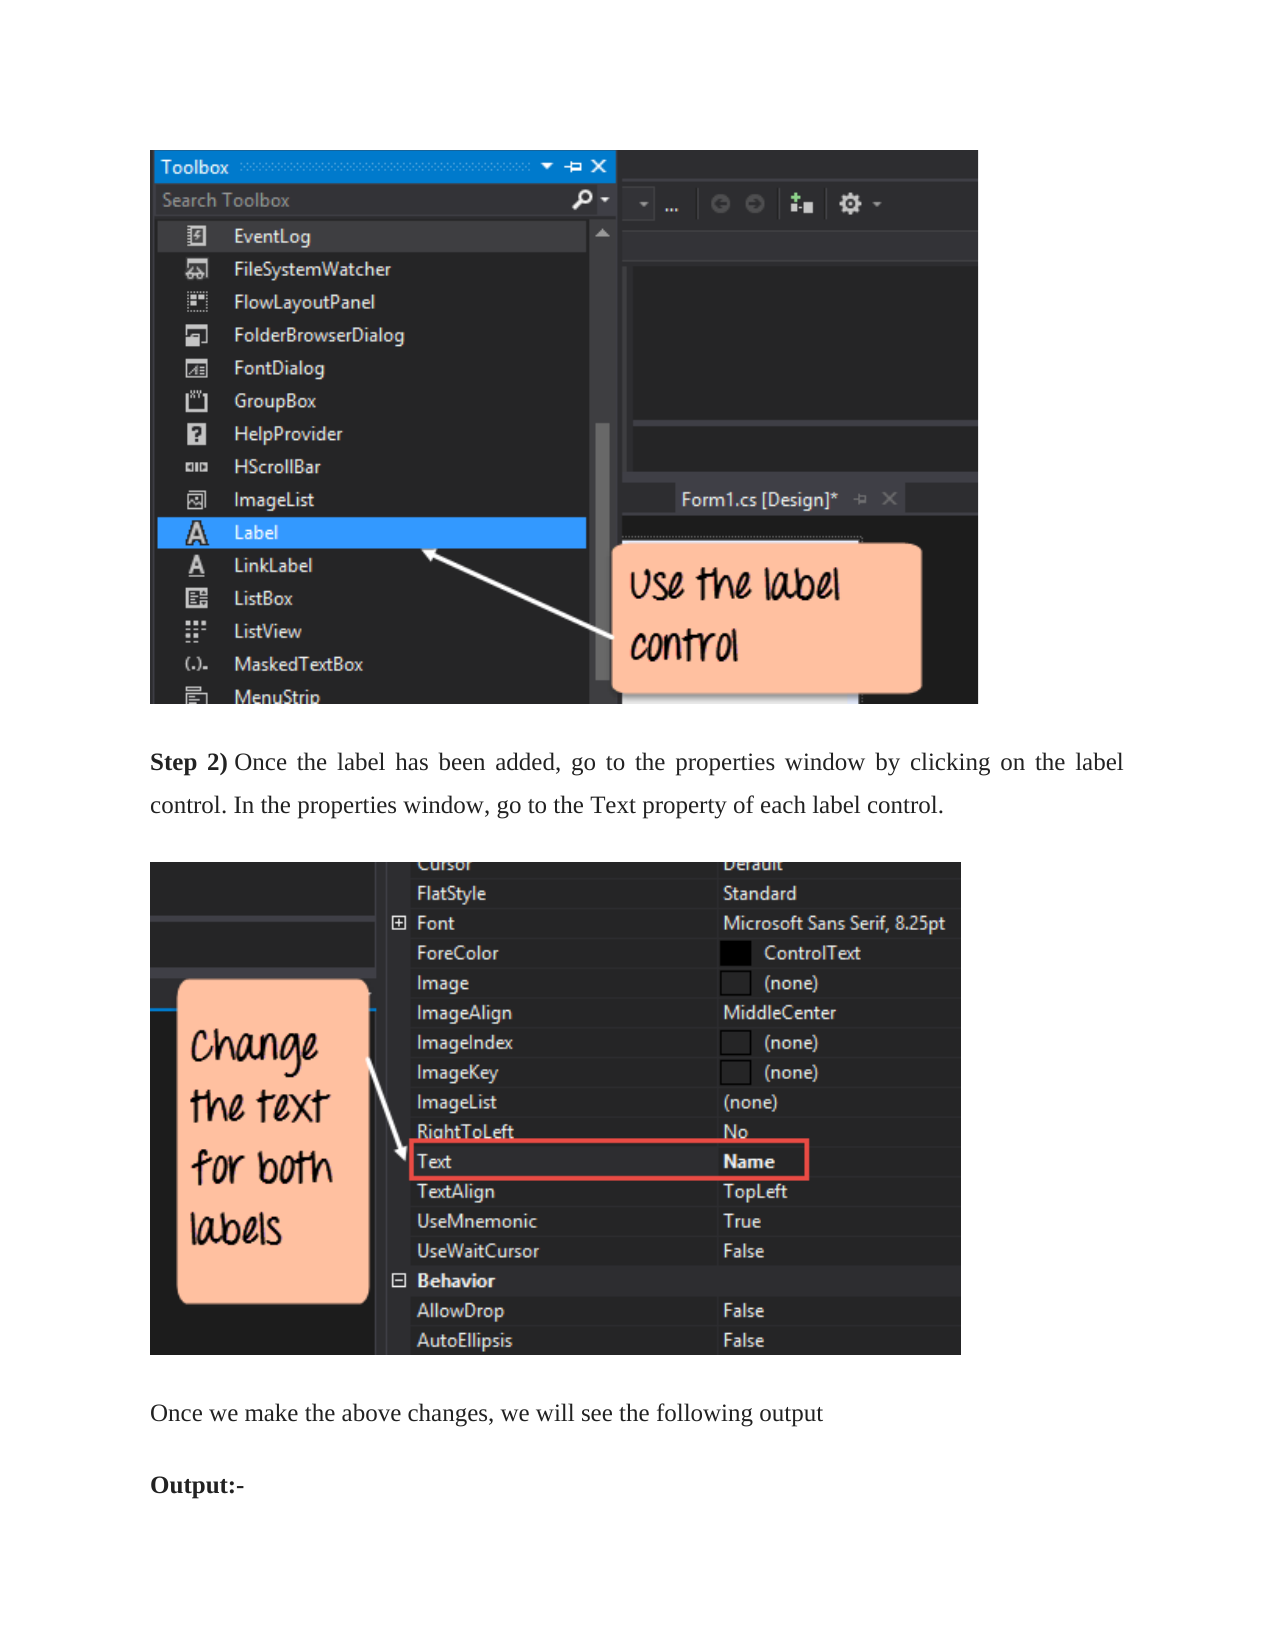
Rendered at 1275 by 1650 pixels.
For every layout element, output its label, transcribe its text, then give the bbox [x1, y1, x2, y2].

picture [150, 150, 979, 704]
picture [150, 862, 961, 1355]
text Output:- [150, 1470, 1125, 1499]
text Step 2) Once the label has been added, go to the properties window by clicking on the label control. In the properties window, go to the Text property of each label control. [150, 747, 1125, 818]
text Once we make the above changes, we will see the following output [150, 1398, 1125, 1427]
